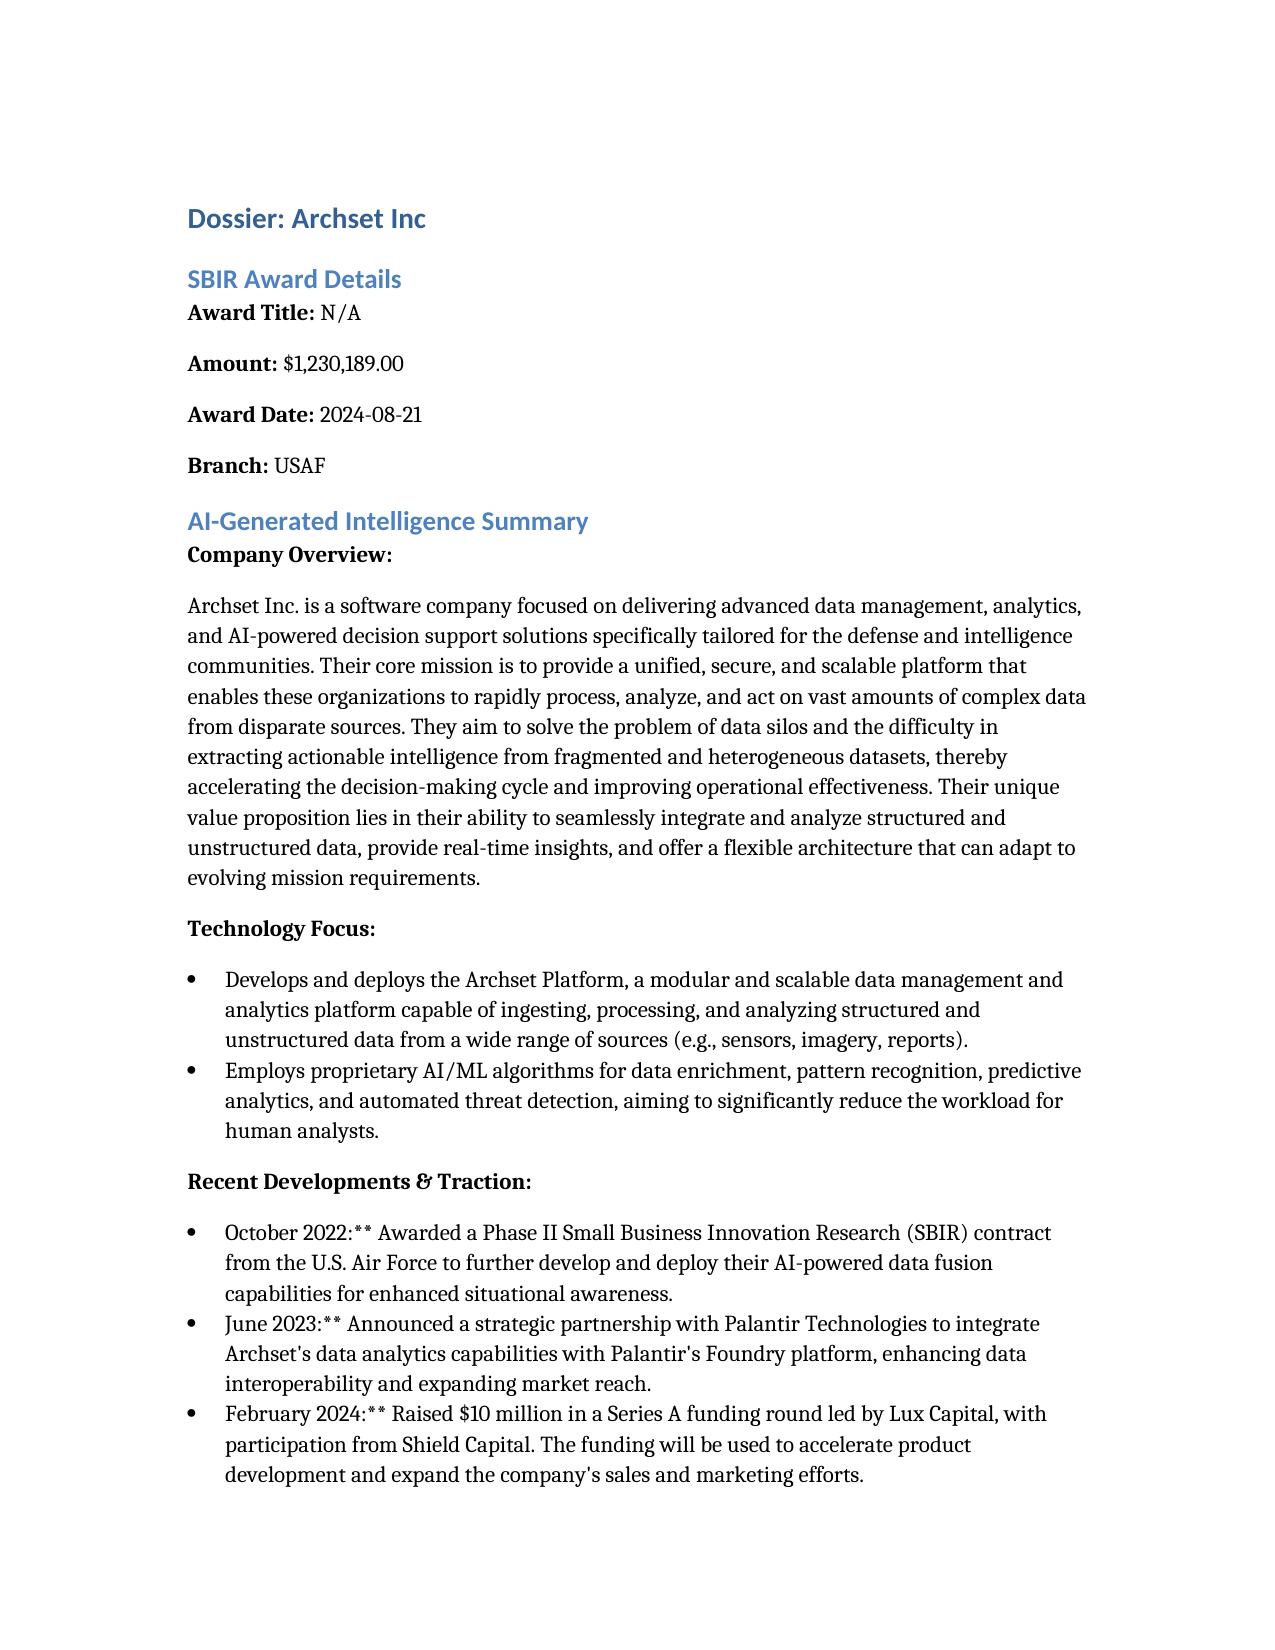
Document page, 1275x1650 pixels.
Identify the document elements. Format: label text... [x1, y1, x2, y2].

text Recent Developments & Traction: [187, 1169, 1087, 1195]
list Employs proprietary AI/ML algorithms for data enrichment, pattern recognition, predictive analytics, and automated threat detection, aiming to significantly reduce the workload for human analysts. [187, 1057, 1087, 1144]
text Award Title: N/A [187, 300, 1087, 326]
subtitle SBIR Award Details [187, 262, 1087, 295]
text Technology Focus: [187, 916, 1087, 942]
text Branch: USAF [187, 453, 1087, 479]
list Develops and deploys the Archset Platform, a modular and scalable data management and analytics platform capable of ingesting, processing, and analyzing structured and unstructured data from a wide range of sources (e.g., sensors, imagery, reports). [187, 967, 1087, 1053]
list June 2023:** Announced a strategic partnership with Palantir Technologies to integrate Archset's data analytics capabilities with Palantir's Foundry platform, enhancing data interoperability and expanding market reach. [187, 1311, 1087, 1397]
subtitle Dossier: Archset Inc [187, 200, 1087, 236]
list February 2024:** Raised $10 million in a Series A funding round led by Lux Capital, with participation from Shield Capital. The funding will be used to accelerate product development and expand the company's sales and marketing efforts. [187, 1401, 1087, 1488]
text Amount: $1,230,189.00 [187, 351, 1087, 377]
subtitle AI-Generated Intelligence Summary [187, 504, 1087, 537]
text Company Overview: [187, 542, 1087, 568]
list October 2022:** Awarded a Phase II Small Business Innovation Research (SBIR) contract from the U.S. Air Force to further develop and deploy their AI-powered data fusion capabilities for enhanced situational awareness. [187, 1220, 1087, 1307]
text Archset Inc. is a software company focused on delivering advanced data management, analytics, and AI-powered decision support solutions specifically tailored for the defense and intelligence communities. Their core mission is to provide a unified, secure, and scalable platform that enables these organizations to rapidly process, analyze, and act on vast amounts of complex data from disparate sources. They aim to solve the problem of data silos and the difficulty in extracting actionable intelligence from fragmented and heterogeneous datasets, thereby accelerating the decision-making cycle and improving operational effectiveness. Their unique value proposition lies in their ability to seamlessly integrate and analyze structured and unstructured data, provide real-time insights, and offer a flexible architecture that can adapt to evolving mission requirements. [187, 593, 1087, 891]
text Award Date: 2024-08-21 [187, 402, 1087, 428]
